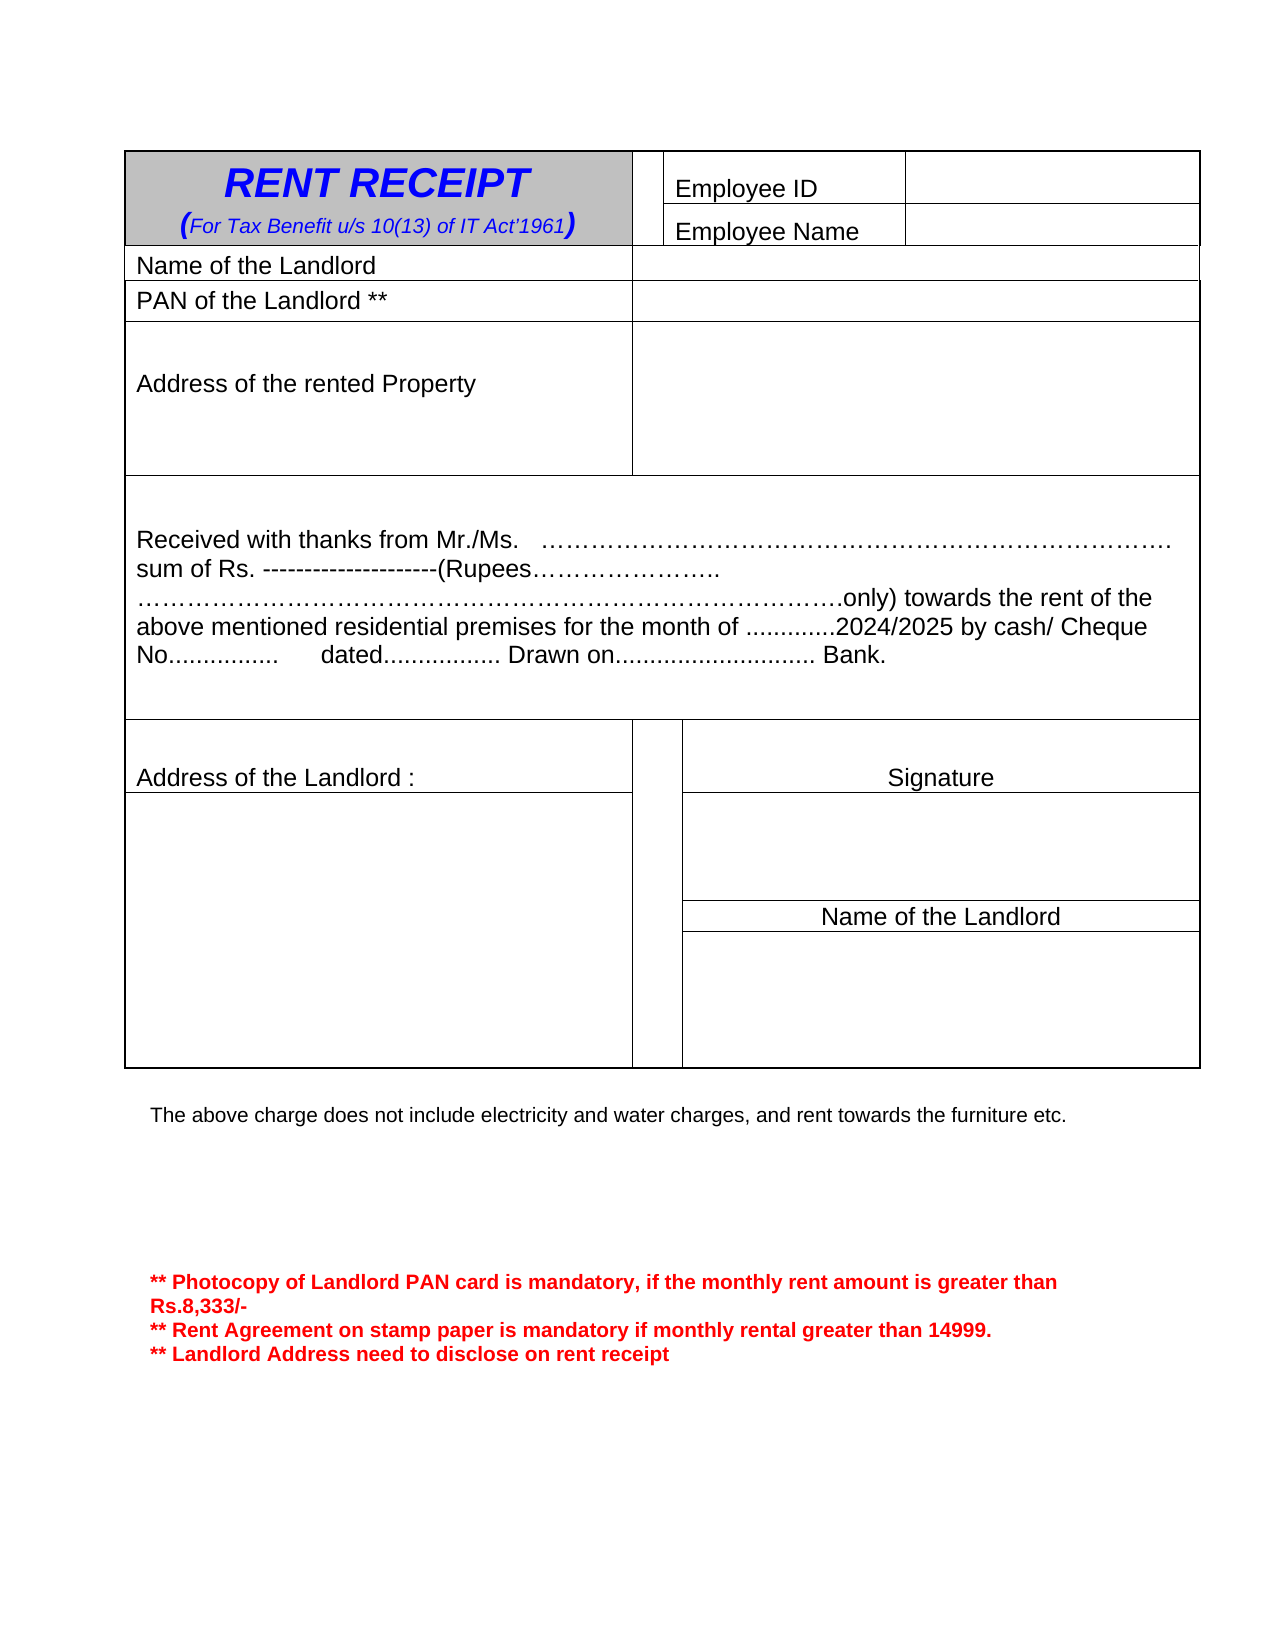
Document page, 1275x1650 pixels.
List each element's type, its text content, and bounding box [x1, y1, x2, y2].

table_cell Received with thanks from Mr./Ms. …………………………………………………………………. sum of Rs. ---------------------(Rupees…………………..………………………………………………………………………….only) towards the rent of the above mentioned residential premises for the month of .............2024/2025 by cash/ Cheque No................ dated................. Drawn on............................. Bank. [126, 476, 1199, 719]
text ** Landlord Address need to disclose on rent receipt [150, 1342, 1125, 1366]
table_cell [906, 204, 1199, 245]
table_cell [126, 793, 632, 1067]
table_cell [633, 720, 682, 1067]
table_cell [633, 245, 1199, 280]
table_header RENT RECEIPT (For Tax Benefit u/s 10(13) of IT Act’1961) [126, 152, 632, 245]
table_cell Employee Name [664, 204, 905, 245]
text The above charge does not include electricity and water charges, and rent towards the furniture etc. [150, 1102, 1125, 1126]
table_cell Address of the Landlord : [126, 720, 632, 792]
text ** Rent Agreement on stamp paper is mandatory if monthly rental greater than 14999. [150, 1318, 1125, 1342]
table_cell Name of the Landlord [125, 246, 632, 280]
table_header [906, 152, 1199, 203]
table_header [633, 152, 663, 245]
table_cell PAN of the Landlord ** [126, 281, 632, 321]
table_header Employee ID [664, 152, 905, 203]
table_cell Name of the Landlord [683, 901, 1199, 931]
table_cell Signature [683, 720, 1199, 792]
text ** Photocopy of Landlord PAN card is mandatory, if the monthly rent amount is greater than Rs.8,333/- [150, 1270, 1125, 1318]
table_cell Address of the rented Property [126, 322, 632, 474]
table_cell [683, 932, 1199, 1067]
table_cell [683, 793, 1199, 900]
table_cell [633, 280, 1199, 321]
table_cell [633, 322, 1199, 474]
